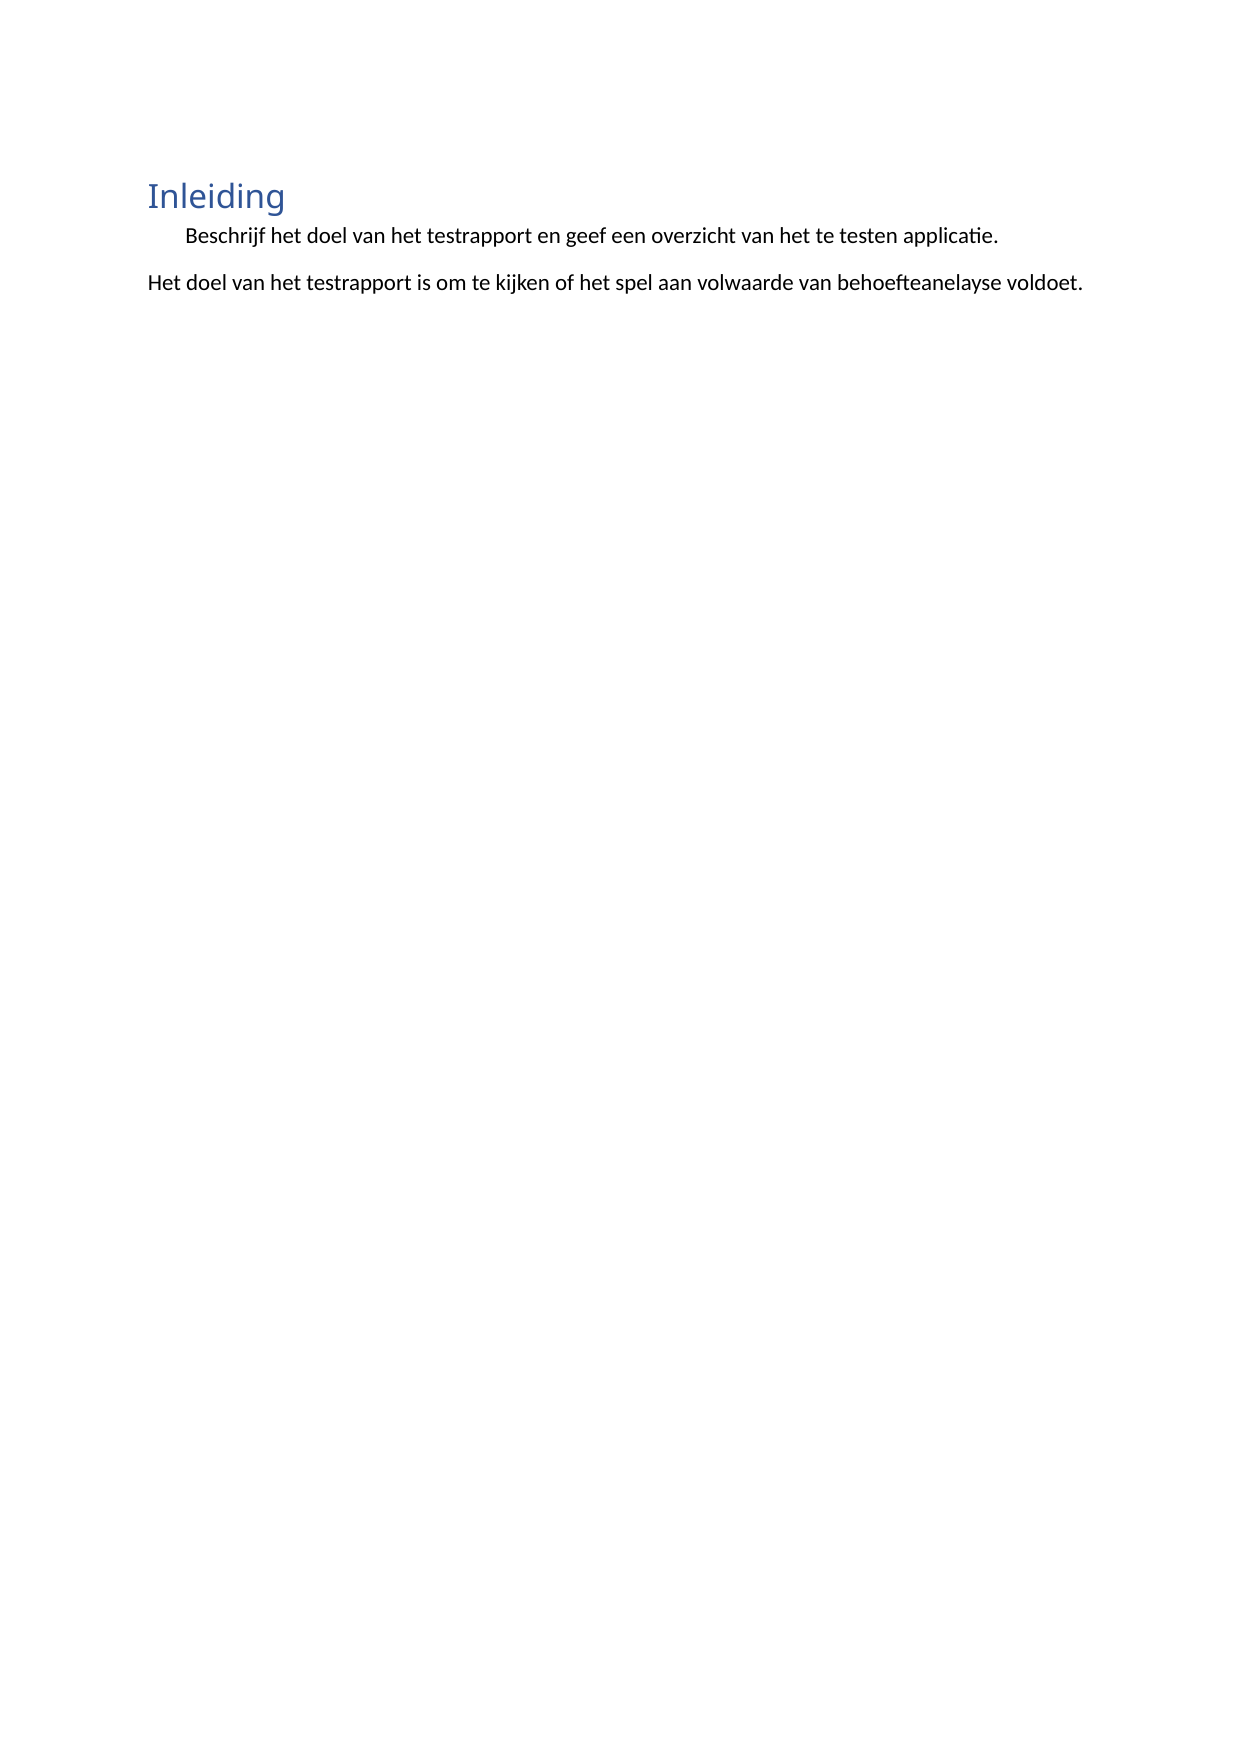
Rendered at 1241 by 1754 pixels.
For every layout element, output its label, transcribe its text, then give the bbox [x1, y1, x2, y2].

text Beschrijf het doel van het testrapport en geef een overzicht van het te testen applicatie. [185, 222, 1093, 249]
text Het doel van het testrapport is om te kijken of het spel aan volwaarde van behoefteanelayse voldoet. [148, 268, 1093, 296]
subtitle Inleiding [148, 173, 1093, 218]
